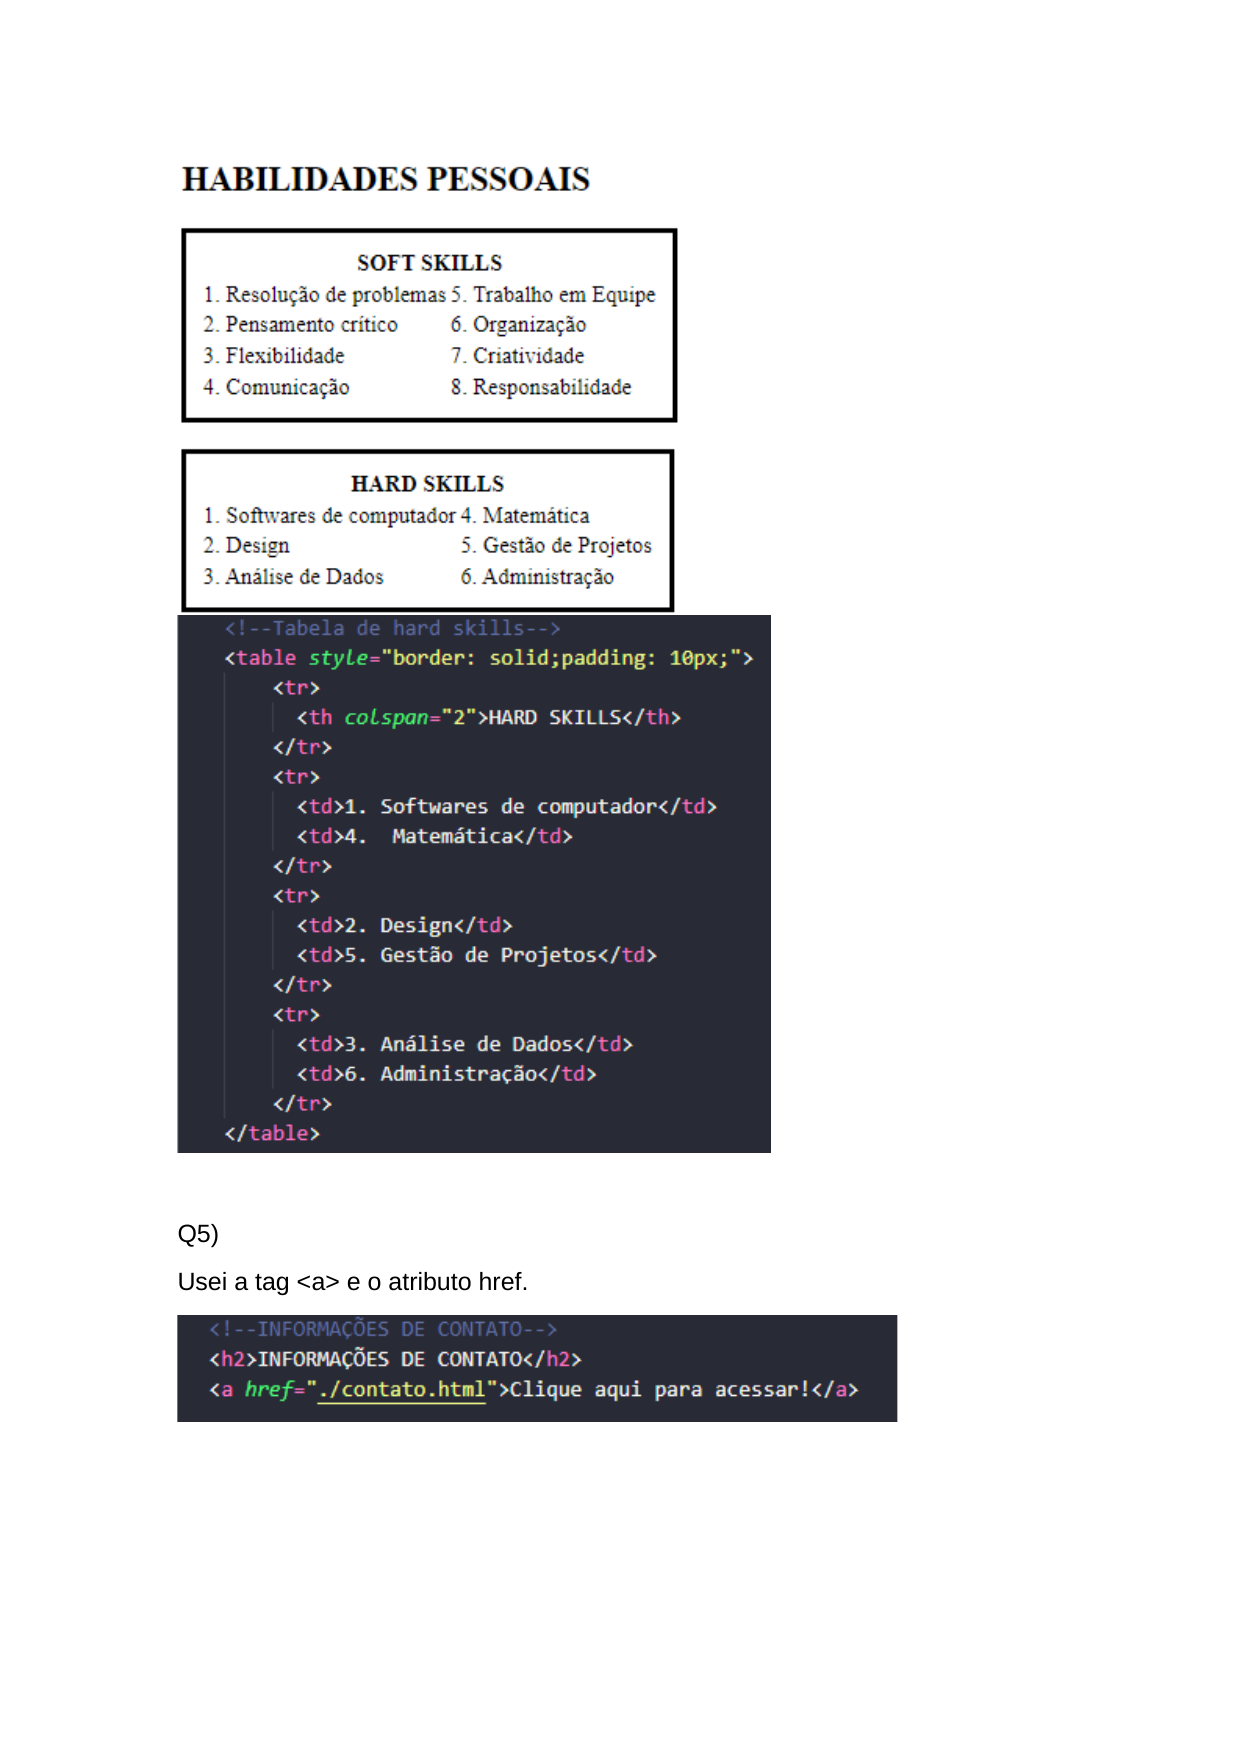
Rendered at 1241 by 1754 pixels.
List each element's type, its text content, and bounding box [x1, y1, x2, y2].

text Usei a tag <a> e o atributo href. [177, 1267, 1063, 1296]
picture [177, 147, 709, 614]
picture [177, 615, 771, 1153]
text Q5) [177, 1219, 1063, 1248]
picture [177, 1315, 898, 1422]
